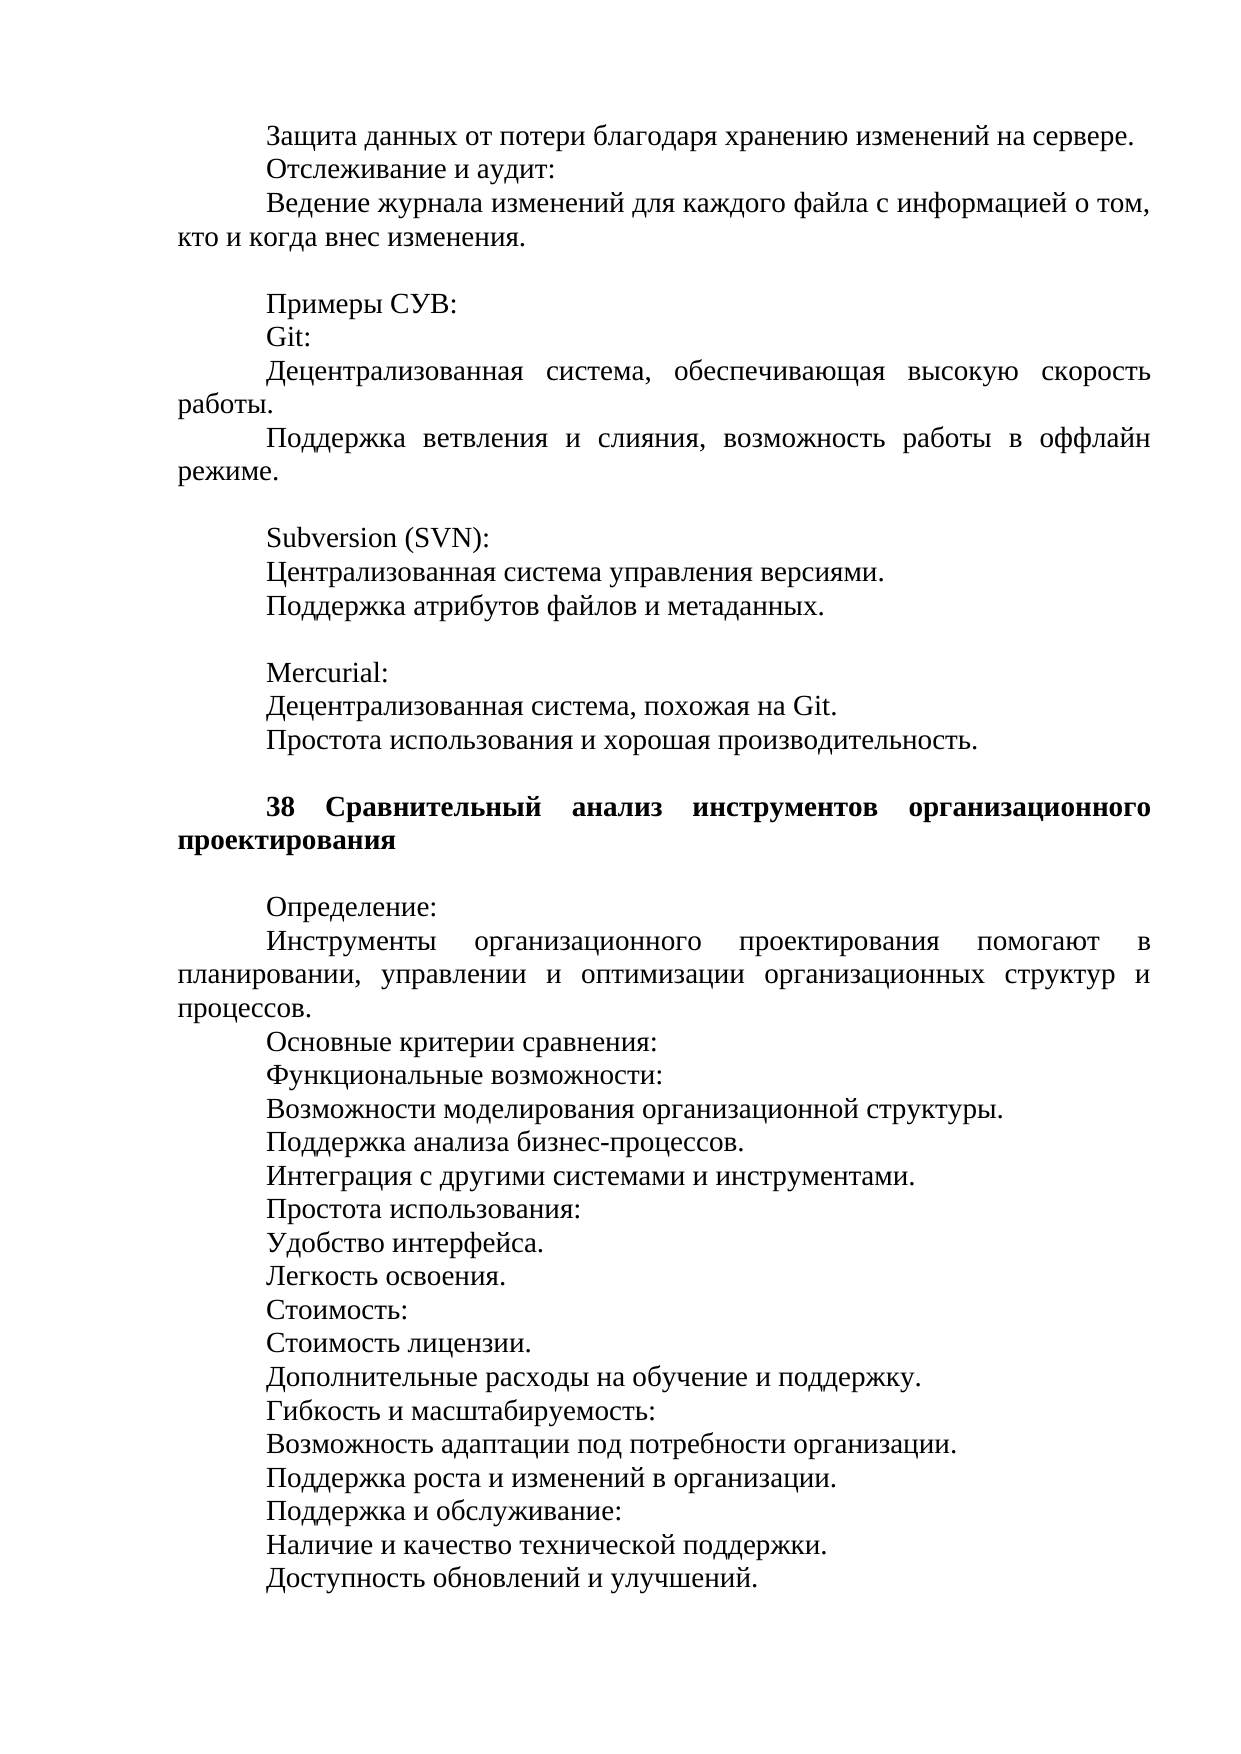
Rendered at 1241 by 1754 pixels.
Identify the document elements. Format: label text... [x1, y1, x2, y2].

text Стоимость: [177, 1292, 1152, 1326]
text Наличие и качество технической поддержки. [177, 1527, 1152, 1560]
text Поддержка атрибутов файлов и метаданных. [177, 588, 1152, 621]
text Основные критерии сравнения: [177, 1024, 1152, 1057]
text Возможности моделирования организационной структуры. [177, 1091, 1152, 1124]
text Гибкость и масштабируемость: [177, 1393, 1152, 1426]
text Централизованная система управления версиями. [177, 554, 1152, 588]
text Примеры СУВ: [177, 286, 1152, 319]
text Поддержка ветвления и слияния, возможность работы в оффлайн режиме. [177, 420, 1152, 487]
text Децентрализованная система, похожая на Git. [177, 688, 1152, 722]
text Ведение журнала изменений для каждого файла с информацией о том, кто и когда внес изменения. [177, 185, 1152, 252]
text Функциональные возможности: [177, 1057, 1152, 1091]
text Защита данных от потери благодаря хранению изменений на сервере. [177, 118, 1152, 152]
text Отслеживание и аудит: [177, 152, 1152, 185]
text Удобство интерфейса. [177, 1225, 1152, 1258]
text Интеграция с другими системами и инструментами. [177, 1158, 1152, 1191]
text Git: [177, 319, 1152, 353]
text Простота использования и хорошая производительность. [177, 722, 1152, 755]
text Определение: [177, 889, 1152, 923]
text Mercurial: [177, 655, 1152, 688]
text Легкость освоения. [177, 1258, 1152, 1292]
text Subversion (SVN): [177, 521, 1152, 554]
text Простота использования: [177, 1191, 1152, 1225]
text 38 Сравнительный анализ инструментов организационного проектирования [177, 789, 1152, 856]
text Поддержка и обслуживание: [177, 1493, 1152, 1527]
text Инструменты организационного проектирования помогают в планировании, управлении и оптимизации организационных структур и процессов. [177, 923, 1152, 1024]
text Возможность адаптации под потребности организации. [177, 1426, 1152, 1460]
text Поддержка роста и изменений в организации. [177, 1460, 1152, 1493]
text Стоимость лицензии. [177, 1326, 1152, 1359]
text Децентрализованная система, обеспечивающая высокую скорость работы. [177, 353, 1152, 420]
text Поддержка анализа бизнес-процессов. [177, 1124, 1152, 1158]
text Дополнительные расходы на обучение и поддержку. [177, 1359, 1152, 1393]
text Доступность обновлений и улучшений. [177, 1560, 1152, 1594]
